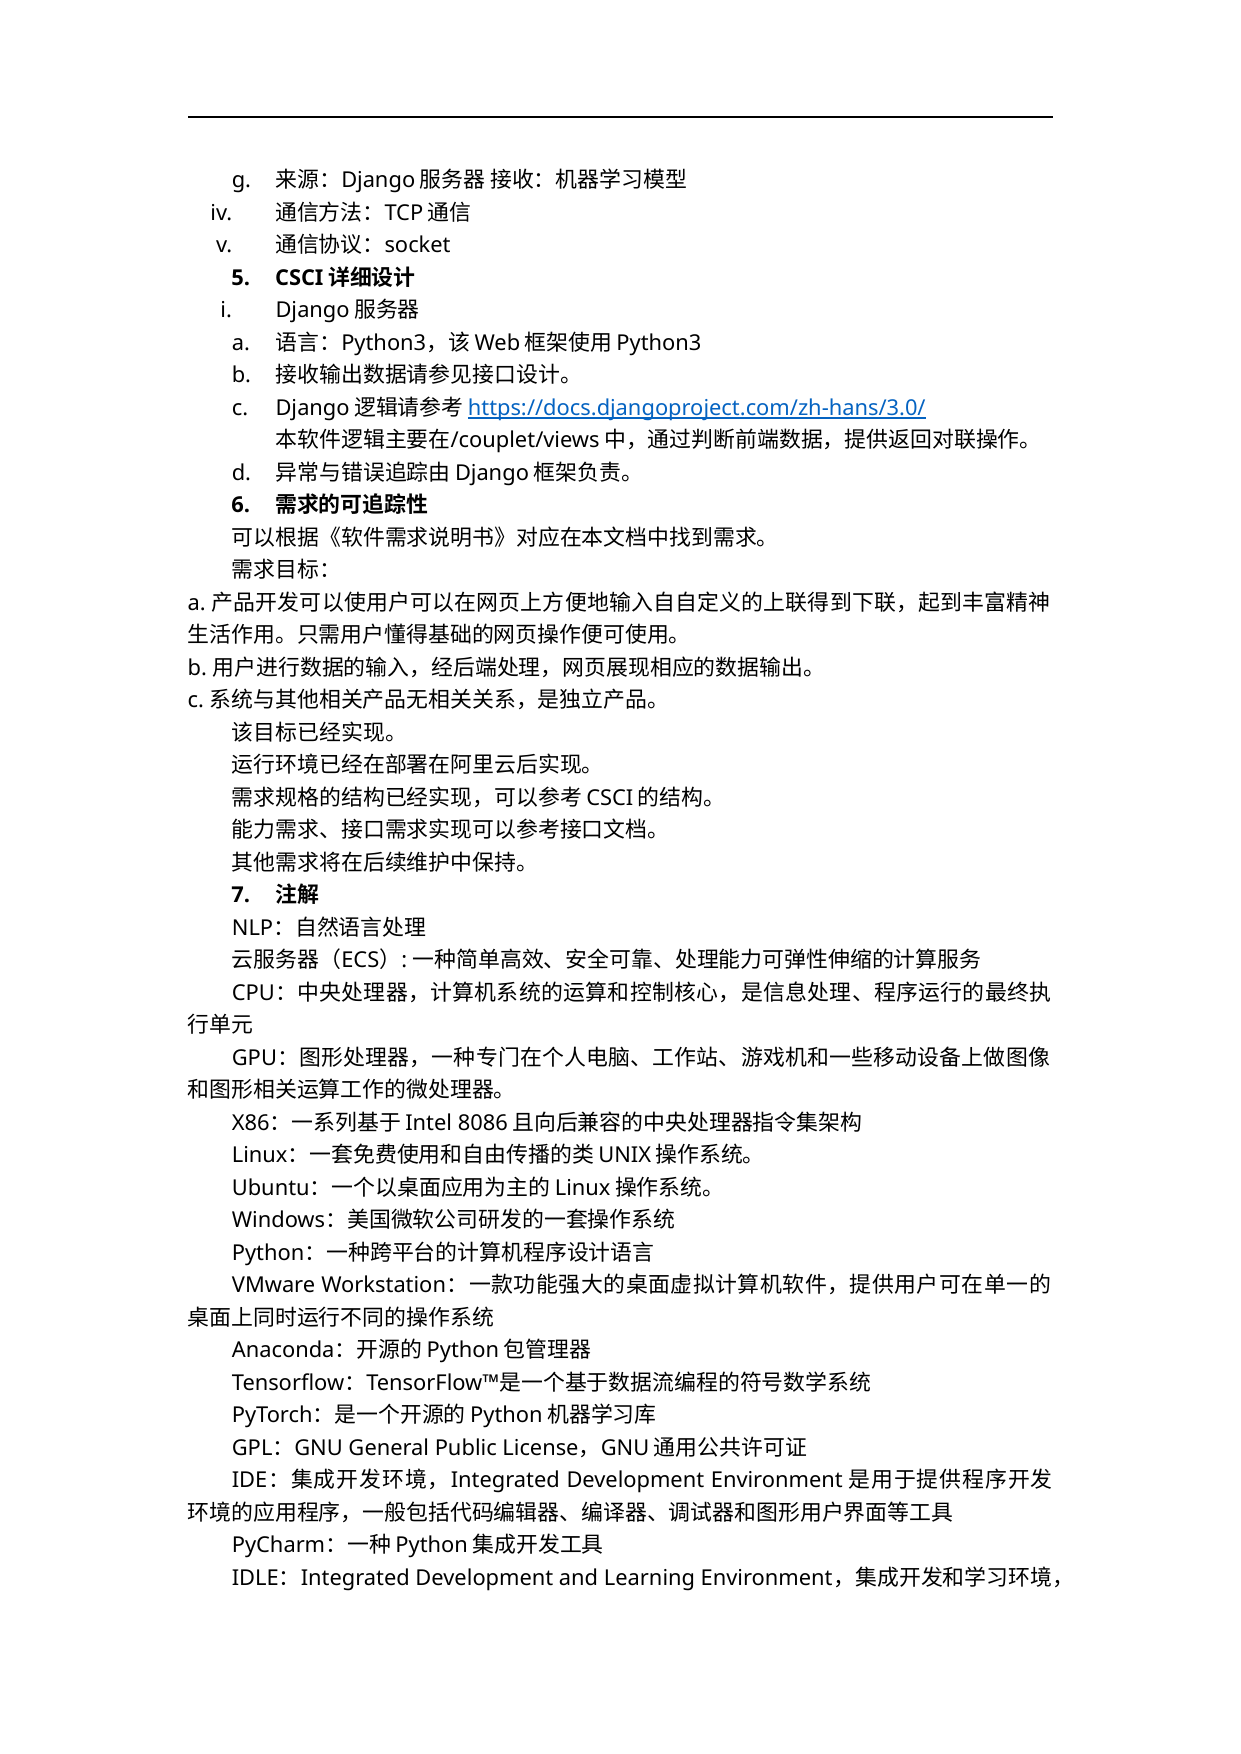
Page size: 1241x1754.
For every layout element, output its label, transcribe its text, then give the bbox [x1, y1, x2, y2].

text VMware Workstation：一款功能强大的桌面虚拟计算机软件，提供用户可在单一的桌面上同时运行不同的操作系统 [187, 1267, 1053, 1332]
list Django逻辑请参考https://docs.djangoproject.com/zh-hans/3.0/ [232, 389, 1053, 422]
list 本软件逻辑主要在/couplet/views中，通过判断前端数据，提供返回对联操作。 [275, 422, 1053, 454]
text Python：一种跨平台的计算机程序设计语言 [187, 1234, 1053, 1267]
text 其他需求将在后续维护中保持。 [187, 844, 1053, 877]
subtitle CSCI详细设计 [231, 259, 1053, 292]
list 语言：Python3，该Web框架使用Python3 [232, 324, 1053, 357]
subtitle 需求的可追踪性 [231, 487, 1053, 519]
text Linux：一套免费使用和自由传播的类UNIX操作系统。 [187, 1137, 1053, 1169]
text NLP：自然语言处理 [187, 909, 1053, 942]
text Anaconda：开源的Python包管理器 [187, 1332, 1053, 1364]
list 系统与其他相关产品无相关关系，是独立产品。 [187, 682, 1053, 714]
text 可以根据《软件需求说明书》对应在本文档中找到需求。 [187, 519, 1053, 552]
list 接收输出数据请参见接口设计。 [232, 357, 1053, 389]
text 能力需求、接口需求实现可以参考接口文档。 [187, 812, 1053, 844]
text 该目标已经实现。 [187, 714, 1053, 747]
list 异常与错误追踪由Django框架负责。 [232, 454, 1053, 487]
text 云服务器（ECS）: 一种简单高效、安全可靠、处理能力可弹性伸缩的计算服务 [187, 942, 1053, 974]
list 产品开发可以使用户可以在网页上方便地输入自自定义的上联得到下联，起到丰富精神生活作用。只需用户懂得基础的网页操作便可使用。 [187, 584, 1053, 649]
text Ubuntu：一个以桌面应用为主的Linux操作系统。 [187, 1169, 1053, 1202]
text GPL：GNU General Public License，GNU通用公共许可证 [187, 1429, 1053, 1462]
text Tensorflow：TensorFlow™是一个基于数据流编程的符号数学系统 [187, 1364, 1053, 1397]
text IDE：集成开发环境，Integrated Development Environment是用于提供程序开发环境的应用程序，一般包括代码编辑器、编译器、调试器和图形用户界面等工具 [187, 1462, 1053, 1527]
subtitle 通信协议：socket [232, 227, 1053, 259]
text 需求规格的结构已经实现，可以参考CSCI的结构。 [187, 779, 1053, 812]
subtitle 注解 [231, 877, 1053, 909]
list 来源：Django服务器 接收：机器学习模型 [232, 162, 1053, 194]
subtitle 通信方法：TCP通信 [232, 194, 1053, 227]
list 用户进行数据的输入，经后端处理，网页展现相应的数据输出。 [187, 649, 1053, 682]
text X86：一系列基于Intel 8086且向后兼容的中央处理器指令集架构 [187, 1104, 1053, 1137]
text CPU：中央处理器，计算机系统的运算和控制核心，是信息处理、程序运行的最终执行单元 [187, 974, 1053, 1039]
text IDLE：Integrated Development and Learning Environment，集成开发和学习环境，是Python的集成开发环境 [187, 1559, 1053, 1592]
subtitle Django服务器 [232, 292, 1053, 324]
text 需求目标： [187, 552, 1053, 584]
text Windows：美国微软公司研发的一套操作系统 [187, 1202, 1053, 1234]
text PyTorch：是一个开源的Python机器学习库 [187, 1397, 1053, 1429]
text PyCharm：一种Python集成开发工具 [187, 1527, 1053, 1559]
text GPU：图形处理器，一种专门在个人电脑、工作站、游戏机和一些移动设备上做图像和图形相关运算工作的微处理器。 [187, 1039, 1053, 1104]
text 运行环境已经在部署在阿里云后实现。 [187, 747, 1053, 779]
